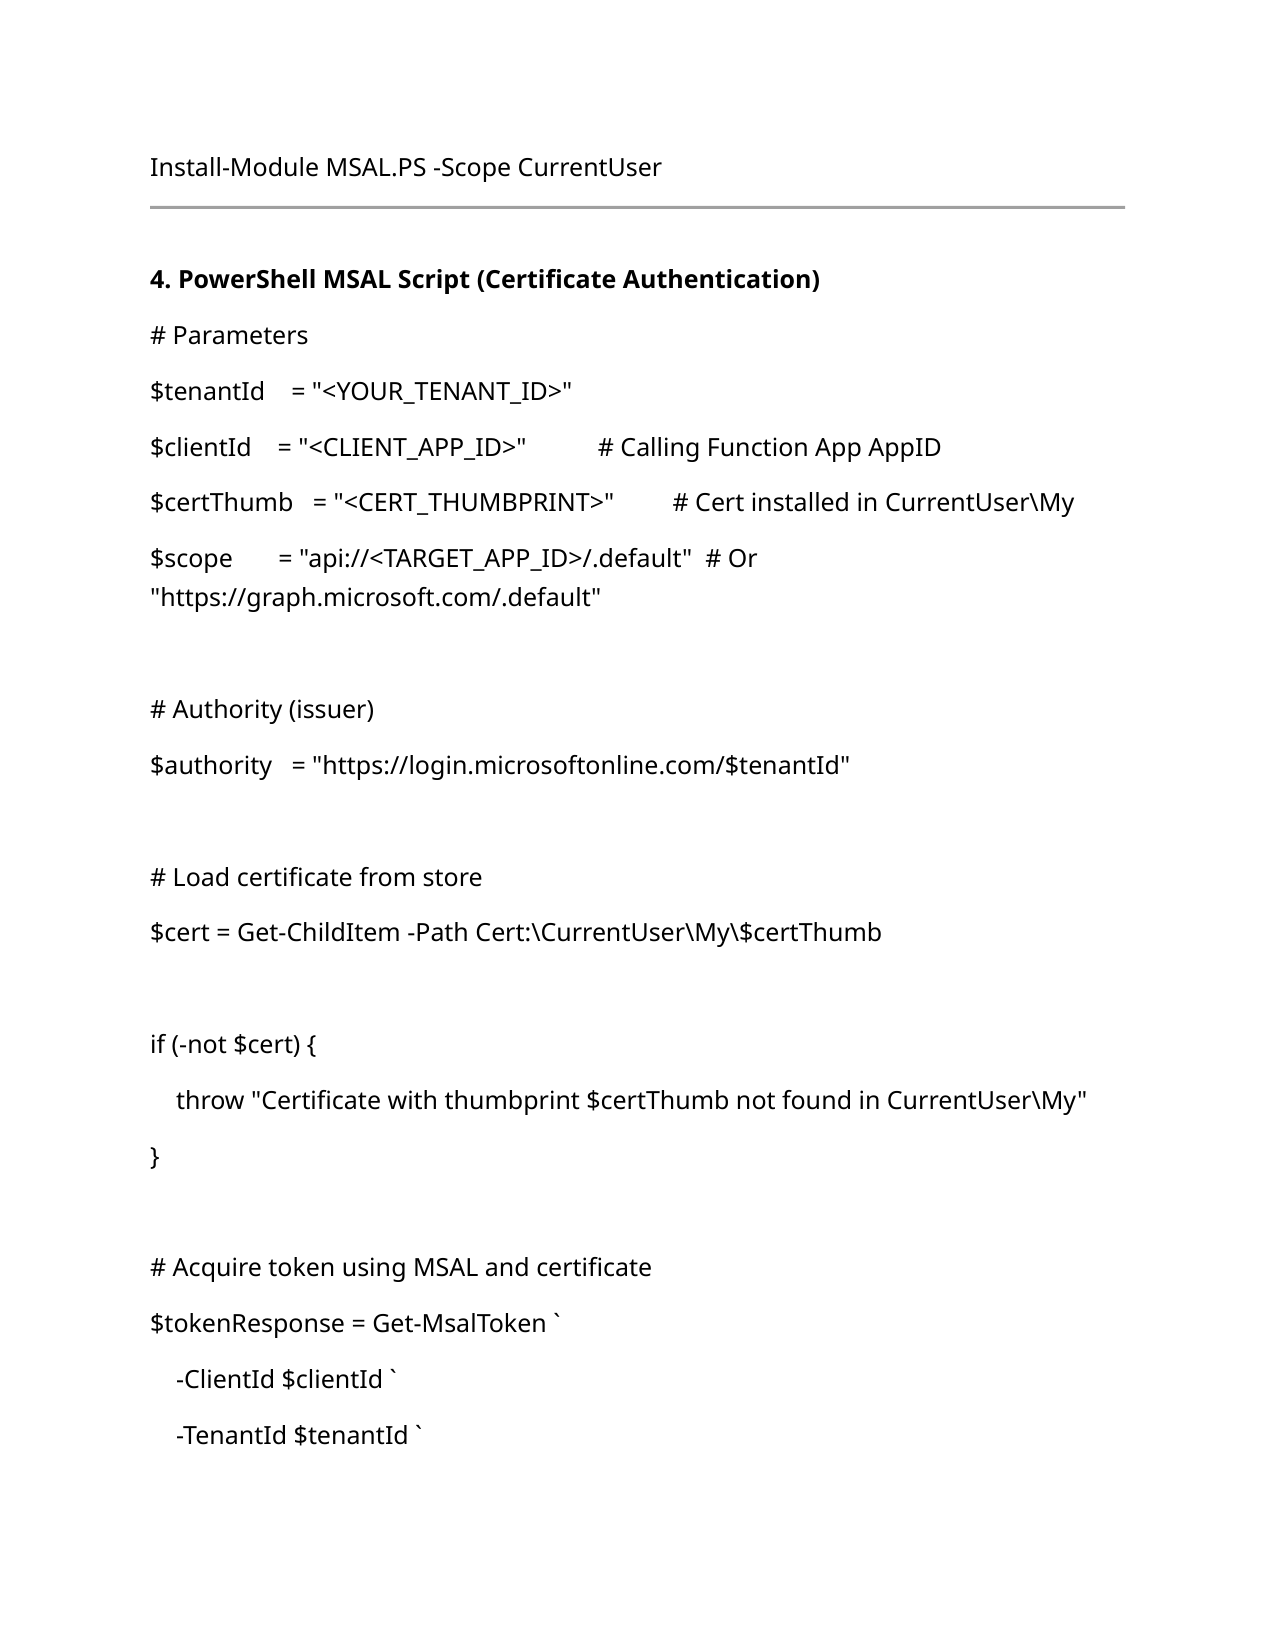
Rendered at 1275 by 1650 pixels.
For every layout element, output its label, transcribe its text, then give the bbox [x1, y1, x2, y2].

text 4. PowerShell MSAL Script (Certificate Authentication) [150, 262, 1125, 296]
text $cert = Get-ChildItem -Path Cert:\CurrentUser\My\$certThumb [150, 915, 1125, 949]
text throw "Certificate with thumbprint $certThumb not found in CurrentUser\My" [150, 1082, 1125, 1117]
text -TenantId $tenantId ` [150, 1417, 1125, 1452]
text $certThumb = "<CERT_THUMBPRINT>" # Cert installed in CurrentUser\My [150, 485, 1125, 519]
text # Load certificate from store [150, 859, 1125, 893]
text # Acquire token using MSAL and certificate [150, 1250, 1125, 1284]
text $clientId = "<CLIENT_APP_ID>" # Calling Function App AppID [150, 429, 1125, 463]
text $tokenResponse = Get-MsalToken ` [150, 1306, 1125, 1340]
text $tenantId = "<YOUR_TENANT_ID>" [150, 373, 1125, 407]
text # Authority (issuer) [150, 692, 1125, 726]
text Install-Module MSAL.PS -Scope CurrentUser [150, 150, 1125, 184]
text $authority = "https://login.microsoftonline.com/$tenantId" [150, 747, 1125, 782]
text $scope = "api://<TARGET_APP_ID>/.default" # Or "https://graph.microsoft.com/.default" [150, 541, 1125, 614]
text # Parameters [150, 317, 1125, 352]
text -ClientId $clientId ` [150, 1362, 1125, 1396]
text } [150, 1138, 1125, 1172]
text if (-not $cert) { [150, 1027, 1125, 1061]
